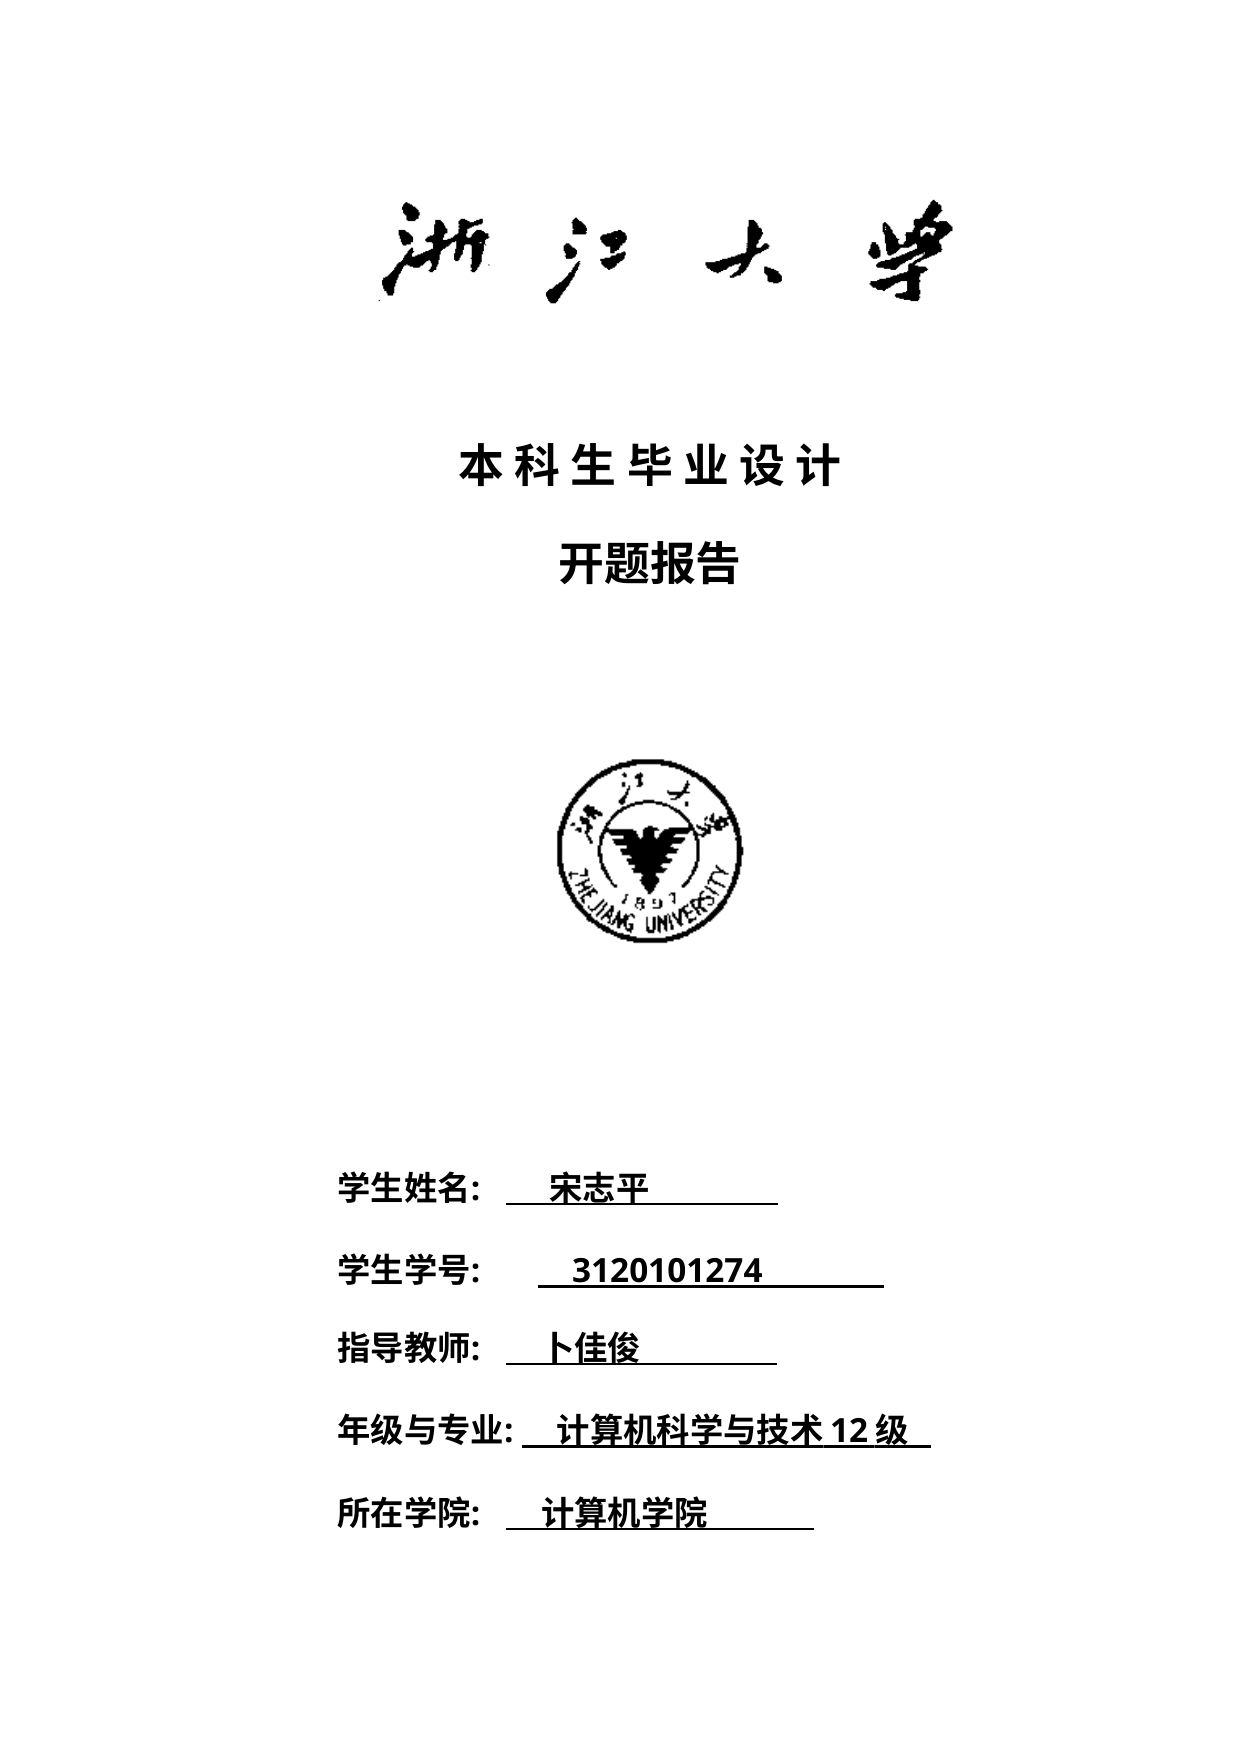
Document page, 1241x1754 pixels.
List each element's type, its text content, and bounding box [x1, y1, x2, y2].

text 年级与专业: 计算机科学与技术12级 [337, 1404, 1112, 1452]
text 所在学院: 计算机学院 [337, 1486, 1112, 1535]
text 指导教师: 卜佳俊 [337, 1321, 1112, 1370]
text 学生学号: 3120101274 [337, 1244, 1112, 1293]
text 本 科 生 毕 业 设 计 [187, 414, 1112, 512]
text 学生姓名: 宋志平 [337, 1162, 1106, 1210]
text 开题报告 [187, 512, 1112, 609]
picture [340, 170, 978, 330]
picture [543, 758, 750, 961]
